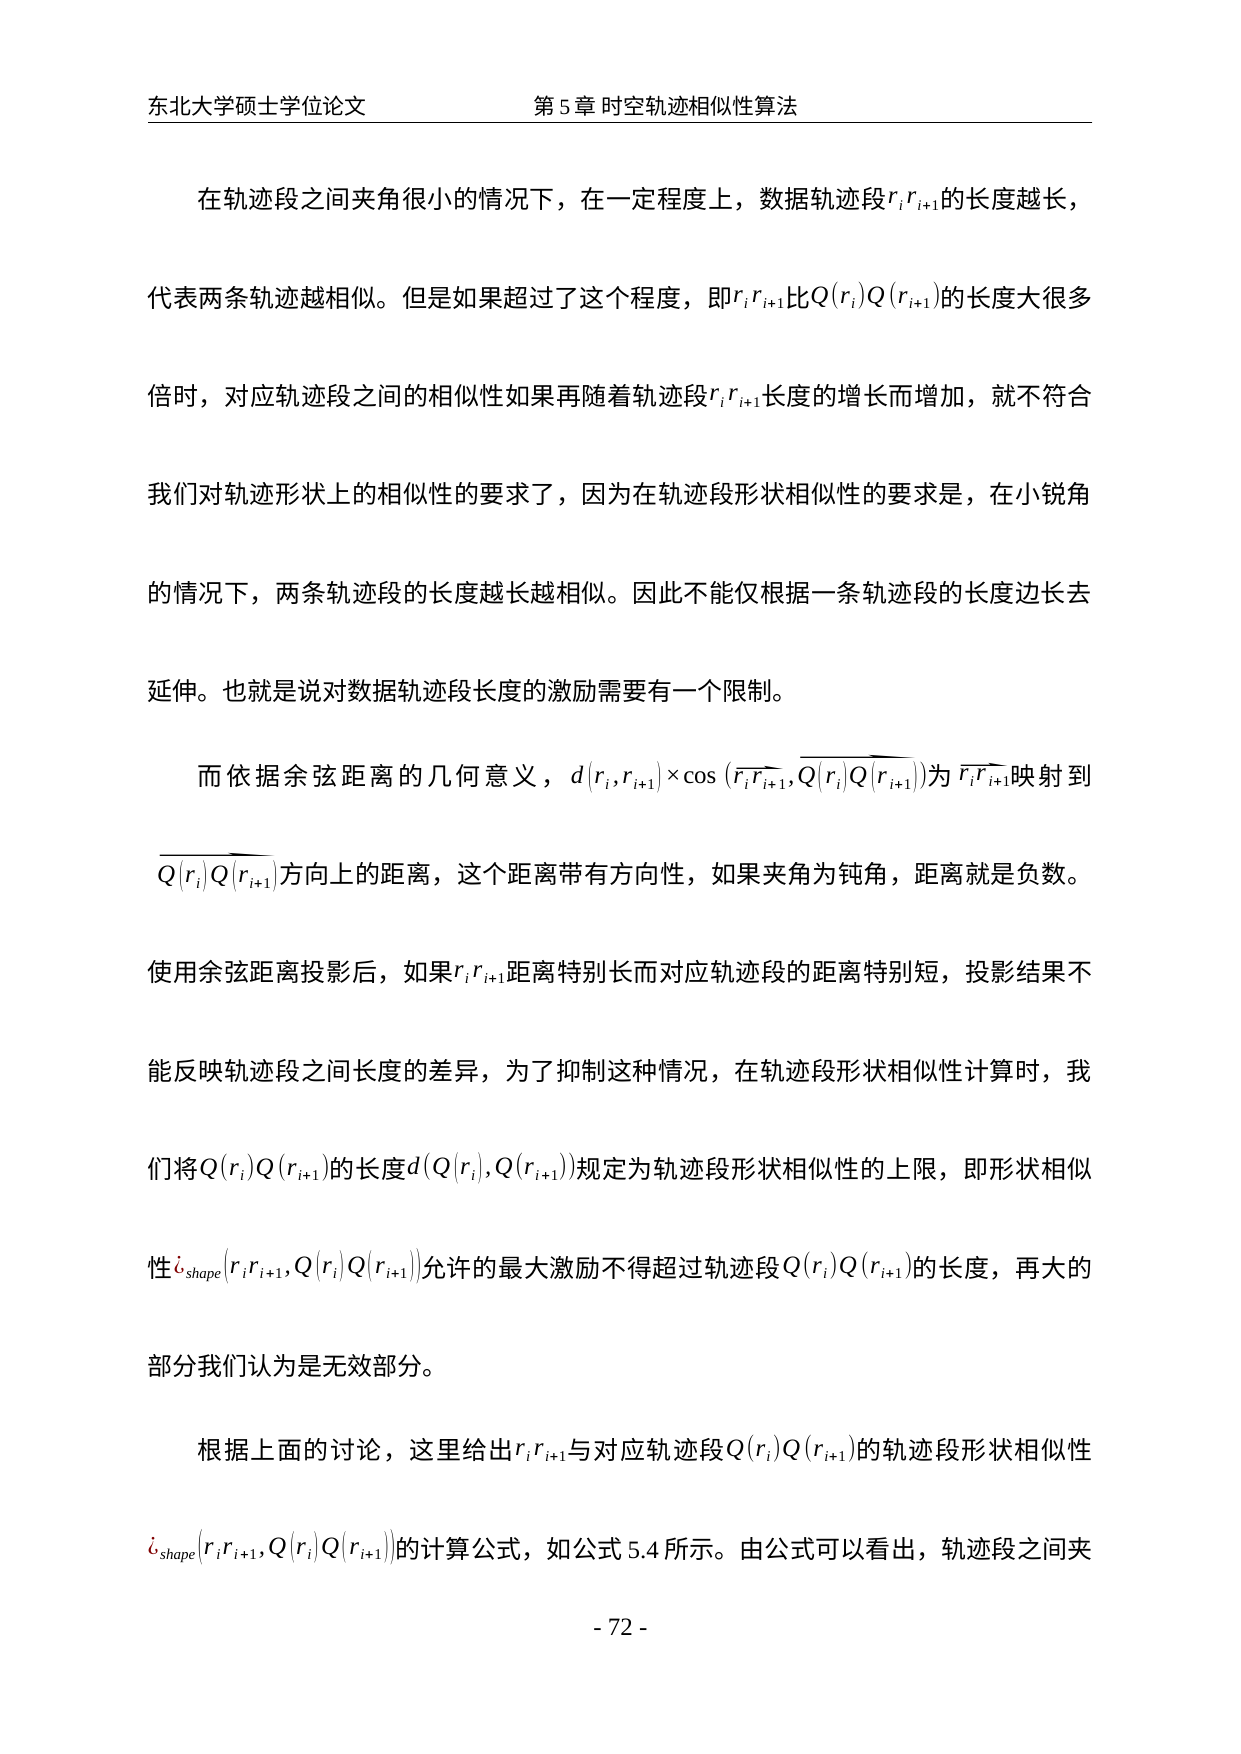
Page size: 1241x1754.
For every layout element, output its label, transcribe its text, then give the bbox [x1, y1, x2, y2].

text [148, 1415, 1092, 1581]
text 而依据余弦距离的几何意义，为映射到方向上的距离，这个距离带有方向性，如果夹角为钝角，距离就是负数。使用余弦距离投影后，如果距离特别长而对应轨迹段的距离特别短，投影结果不能反映轨迹段之间长度的差异，为了抑制这种情况，在轨迹段形状相似性计算时，我们将的长度规定为轨迹段形状相似性的上限，即形状相似性允许的最大激励不得超过轨迹段的长度，再大的部分我们认为是无效部分。 [148, 740, 1092, 1399]
text 在轨迹段之间夹角很小的情况下，在一定程度上，数据轨迹段的长度越长，代表两条轨迹越相似。但是如果超过了这个程度，即比的长度大很多倍时，对应轨迹段之间的相似性如果再随着轨迹段长度的增长而增加，就不符合我们对轨迹形状上的相似性的要求了，因为在轨迹段形状相似性的要求是，在小锐角的情况下，两条轨迹段的长度越长越相似。因此不能仅根据一条轨迹段的长度边长去延伸。也就是说对数据轨迹段长度的激励需要有一个限制。 [148, 164, 1092, 724]
